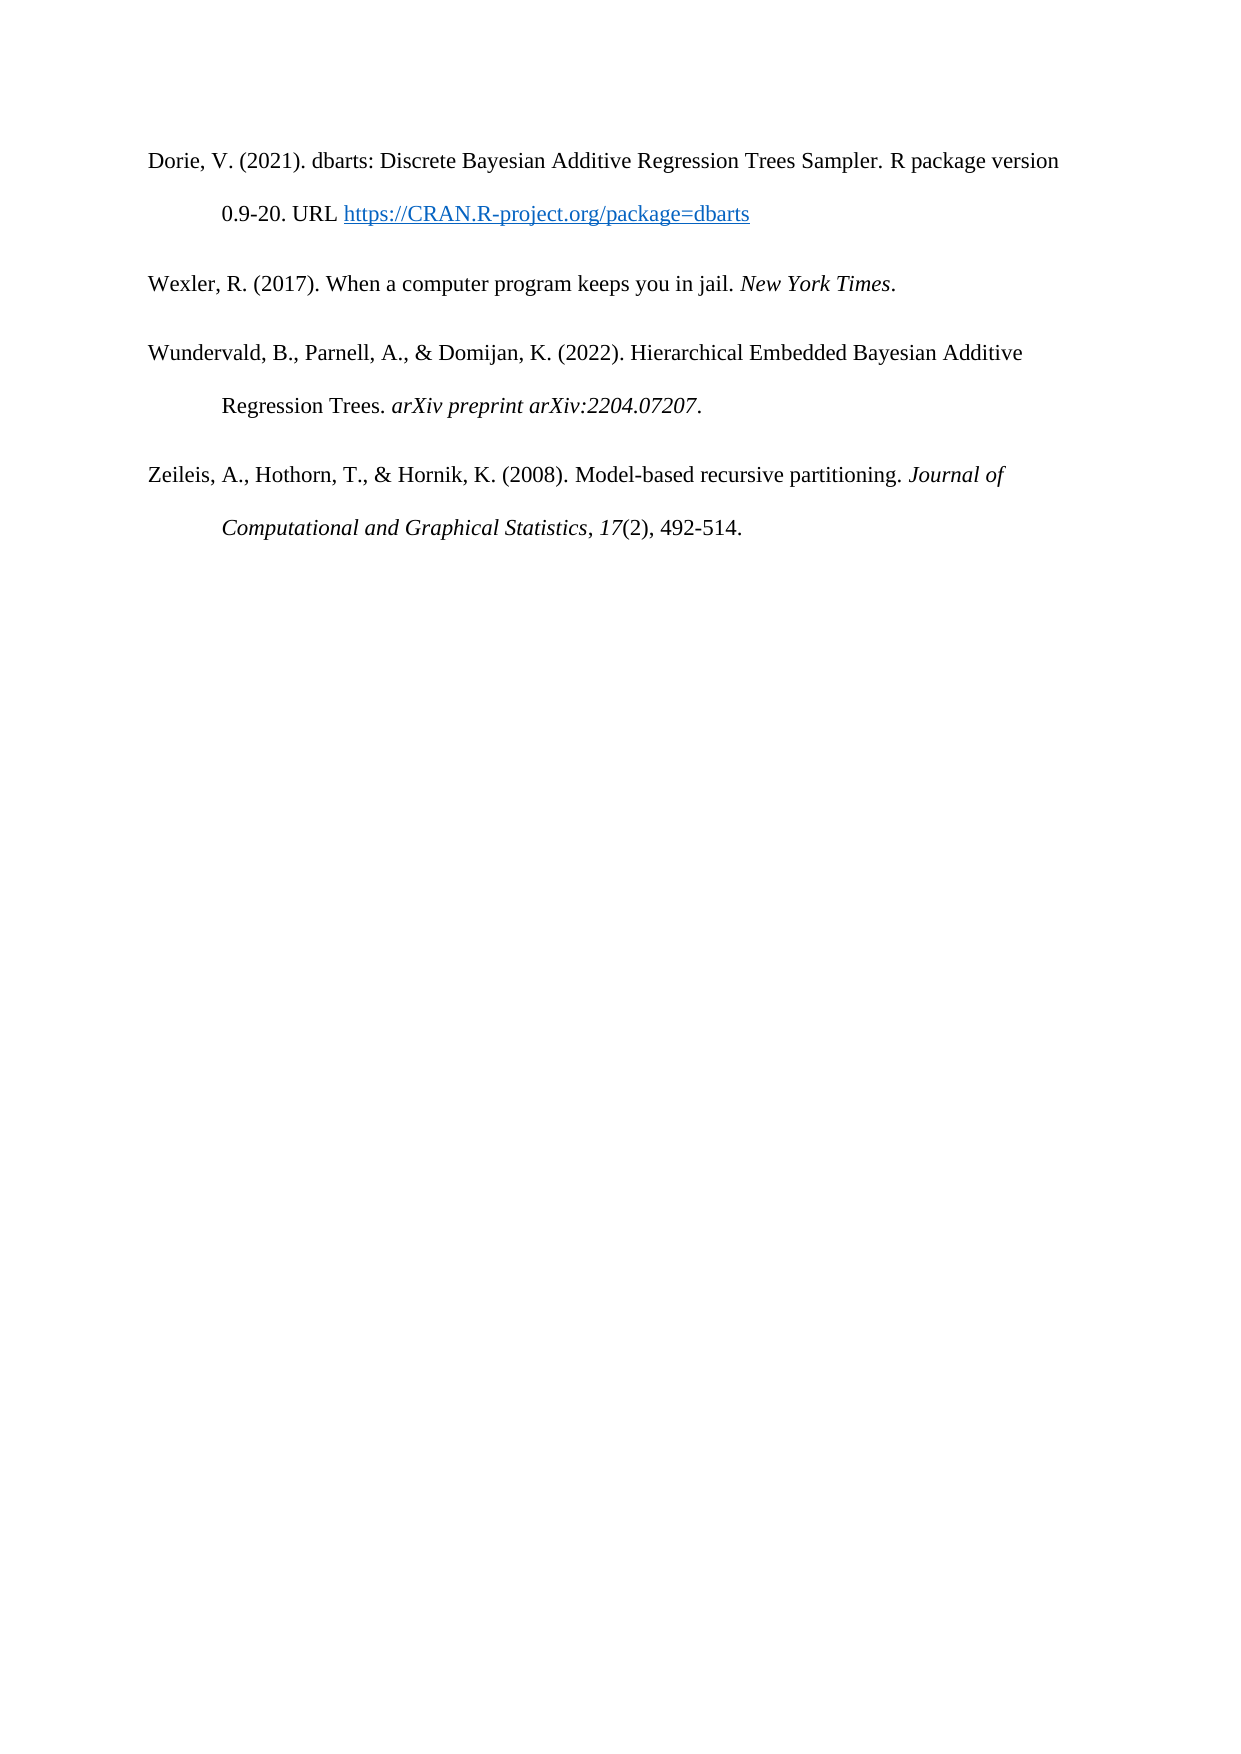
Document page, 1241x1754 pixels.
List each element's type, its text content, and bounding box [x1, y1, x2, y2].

text Zeileis, A., Hothorn, T., & Hornik, K. (2008). Model-based recursive partitioning. Journal of Computational and Graphical Statistics, 17(2), 492-514. [148, 461, 1093, 540]
text Dorie, V. (2021). dbarts: Discrete Bayesian Additive Regression Trees Sampler. R package version 0.9-20. URL https://CRAN.R-project.org/package=dbarts [148, 148, 1093, 227]
text Wundervald, B., Parnell, A., & Domijan, K. (2022). Hierarchical Embedded Bayesian Additive Regression Trees. arXiv preprint arXiv:2204.07207. [148, 339, 1093, 418]
text Wexler, R. (2017). When a computer program keeps you in jail. New York Times. [148, 270, 1093, 296]
